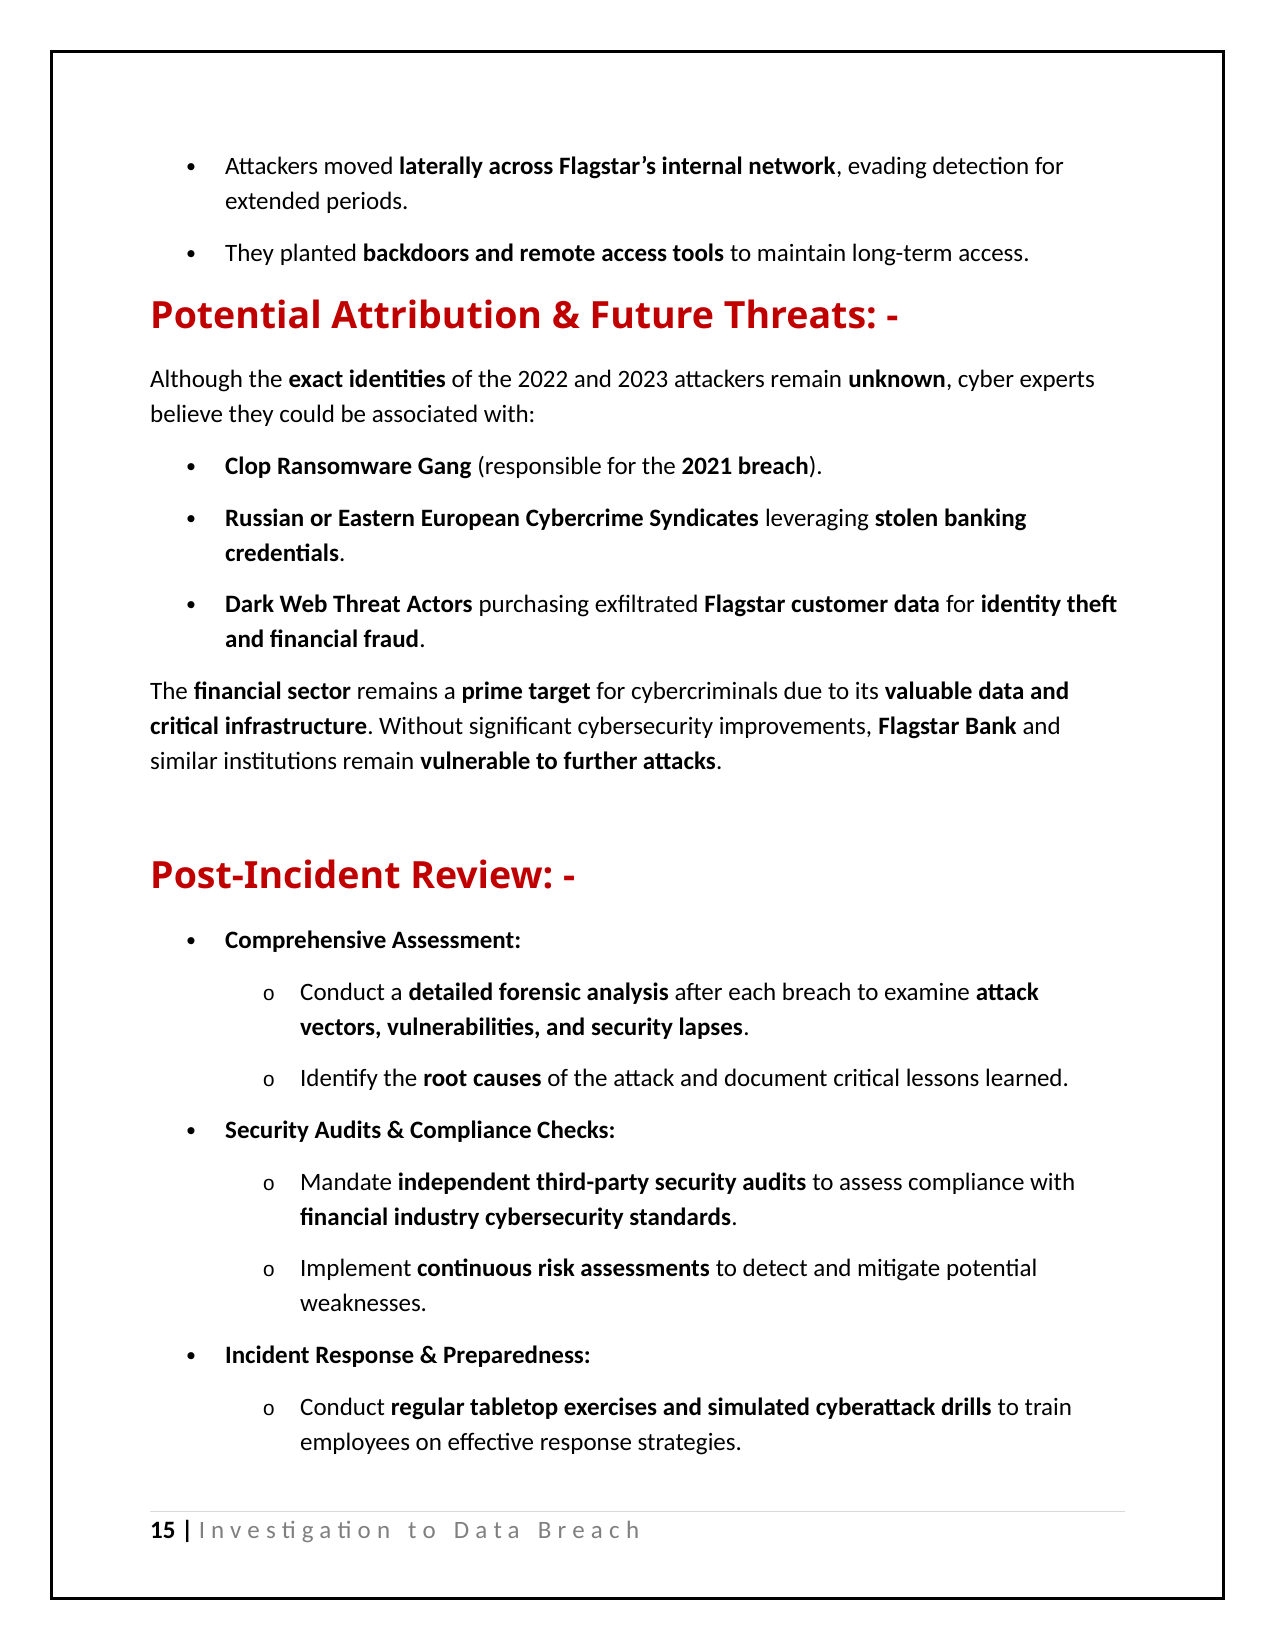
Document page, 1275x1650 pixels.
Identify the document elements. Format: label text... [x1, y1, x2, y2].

list Implement continuous risk assessments to detect and mitigate potential weaknesses. [262, 1252, 1125, 1318]
text Potential Attribution & Future Threats: - [150, 288, 1125, 339]
list Conduct a detailed forensic analysis after each breach to examine attack vectors, vulnerabilities, and security lapses. [262, 976, 1125, 1041]
list Clop Ransomware Gang (responsible for the 2021 breach). [187, 450, 1125, 481]
list Comprehensive Assessment: [187, 924, 1125, 954]
list Russian or Eastern European Cybercrime Syndicates leveraging stolen banking credentials. [187, 502, 1125, 567]
list Dark Web Threat Actors purchasing exfiltrated Flagstar customer data for identity theft and financial fraud. [187, 589, 1125, 654]
text Post-Incident Review: - [150, 849, 1125, 900]
list Identify the root causes of the attack and document critical lessons learned. [262, 1062, 1125, 1093]
list Security Audits & Compliance Checks: [187, 1114, 1125, 1144]
list Mandate independent third-party security audits to assess compliance with financial industry cybersecurity standards. [262, 1166, 1125, 1231]
list They planted backdoors and remote access tools to maintain long-term access. [187, 237, 1125, 267]
list Incident Response & Preparedness: [187, 1339, 1125, 1369]
text Although the exact identities of the 2022 and 2023 attackers remain unknown, cyber experts believe they could be associated with: [150, 364, 1125, 429]
list Attackers moved laterally across Flagstar’s internal network, evading detection for extended periods. [187, 150, 1125, 216]
list Conduct regular tabletop exercises and simulated cyberattack drills to train employees on effective response strategies. [262, 1391, 1125, 1456]
text The financial sector remains a prime target for cybercriminals due to its valuable data and critical infrastructure. Without significant cybersecurity improvements, Flagstar Bank and similar institutions remain vulnerable to further attacks. [150, 675, 1125, 776]
